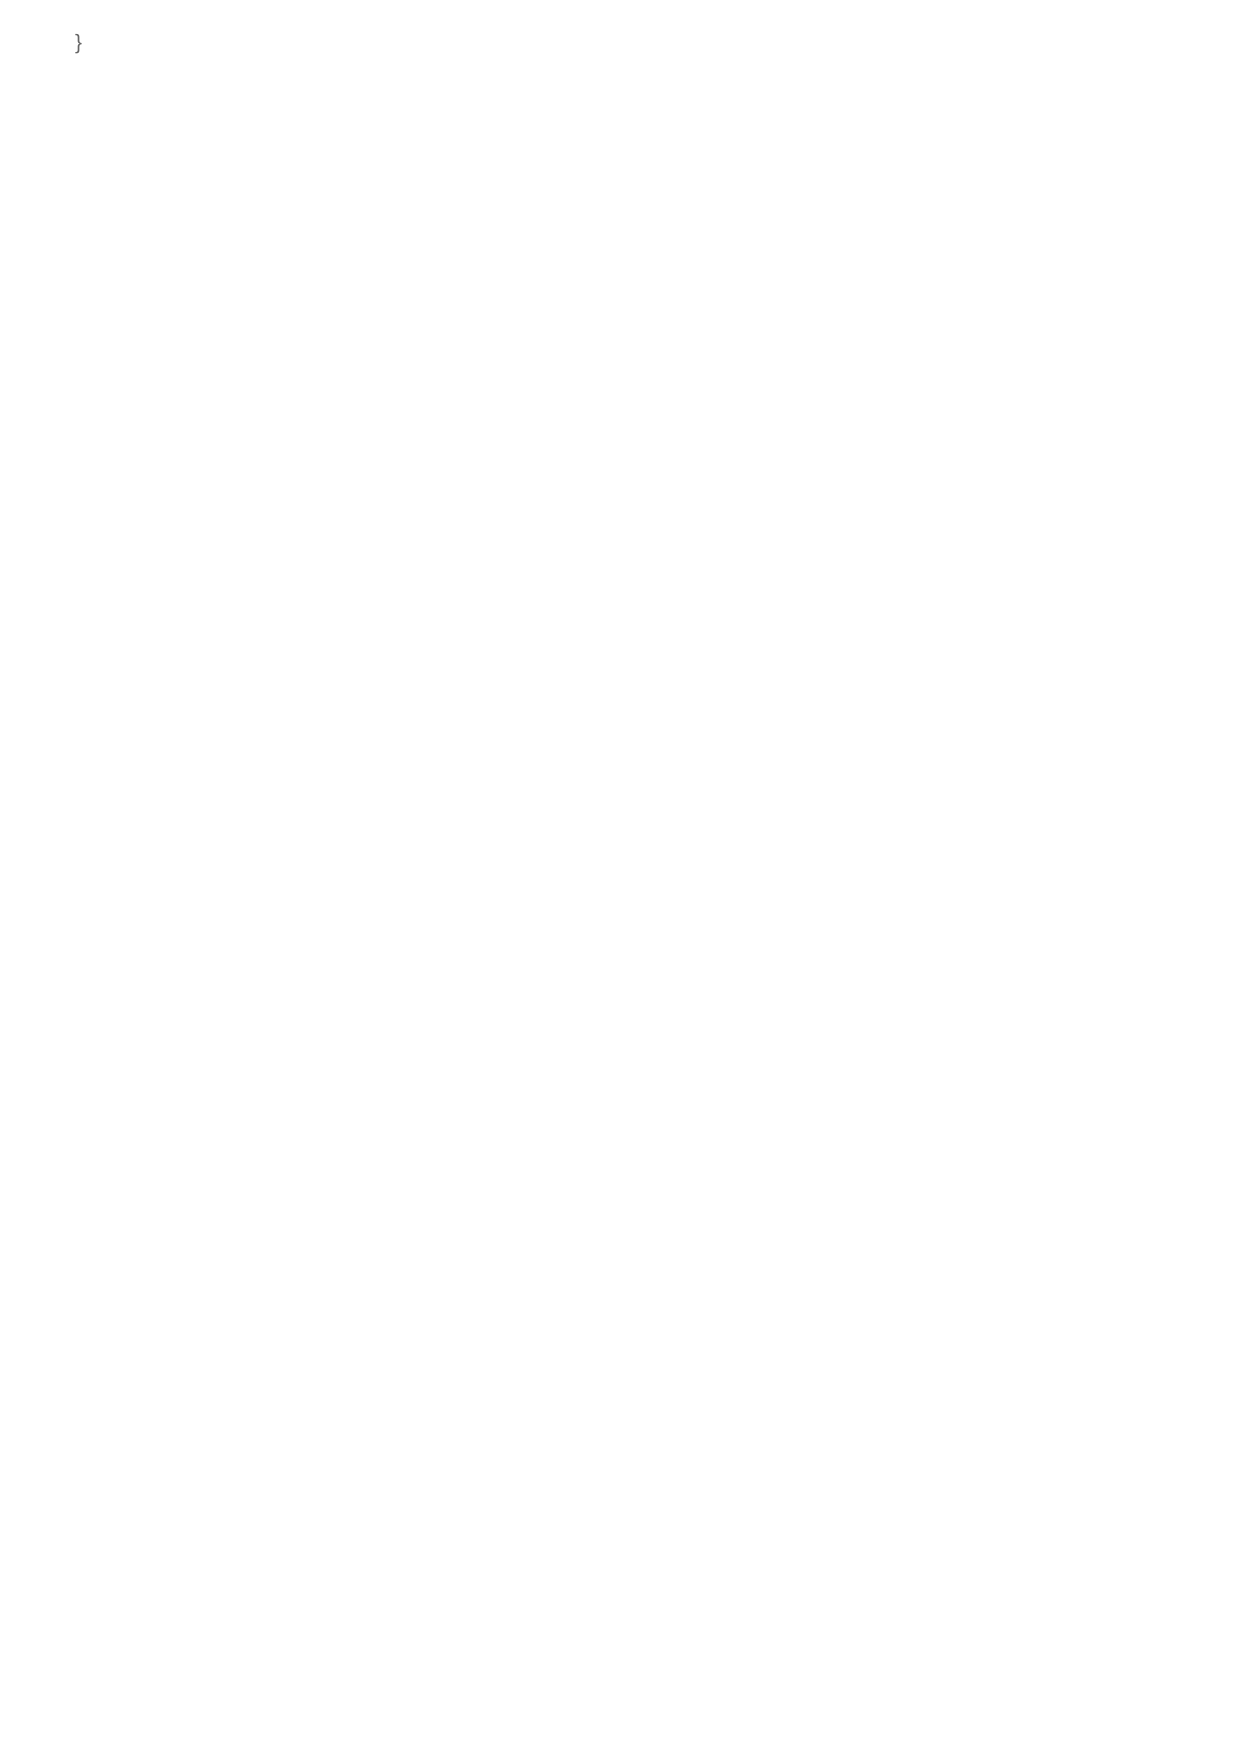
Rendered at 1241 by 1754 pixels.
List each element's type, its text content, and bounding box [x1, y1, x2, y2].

text } [75, 29, 1165, 53]
